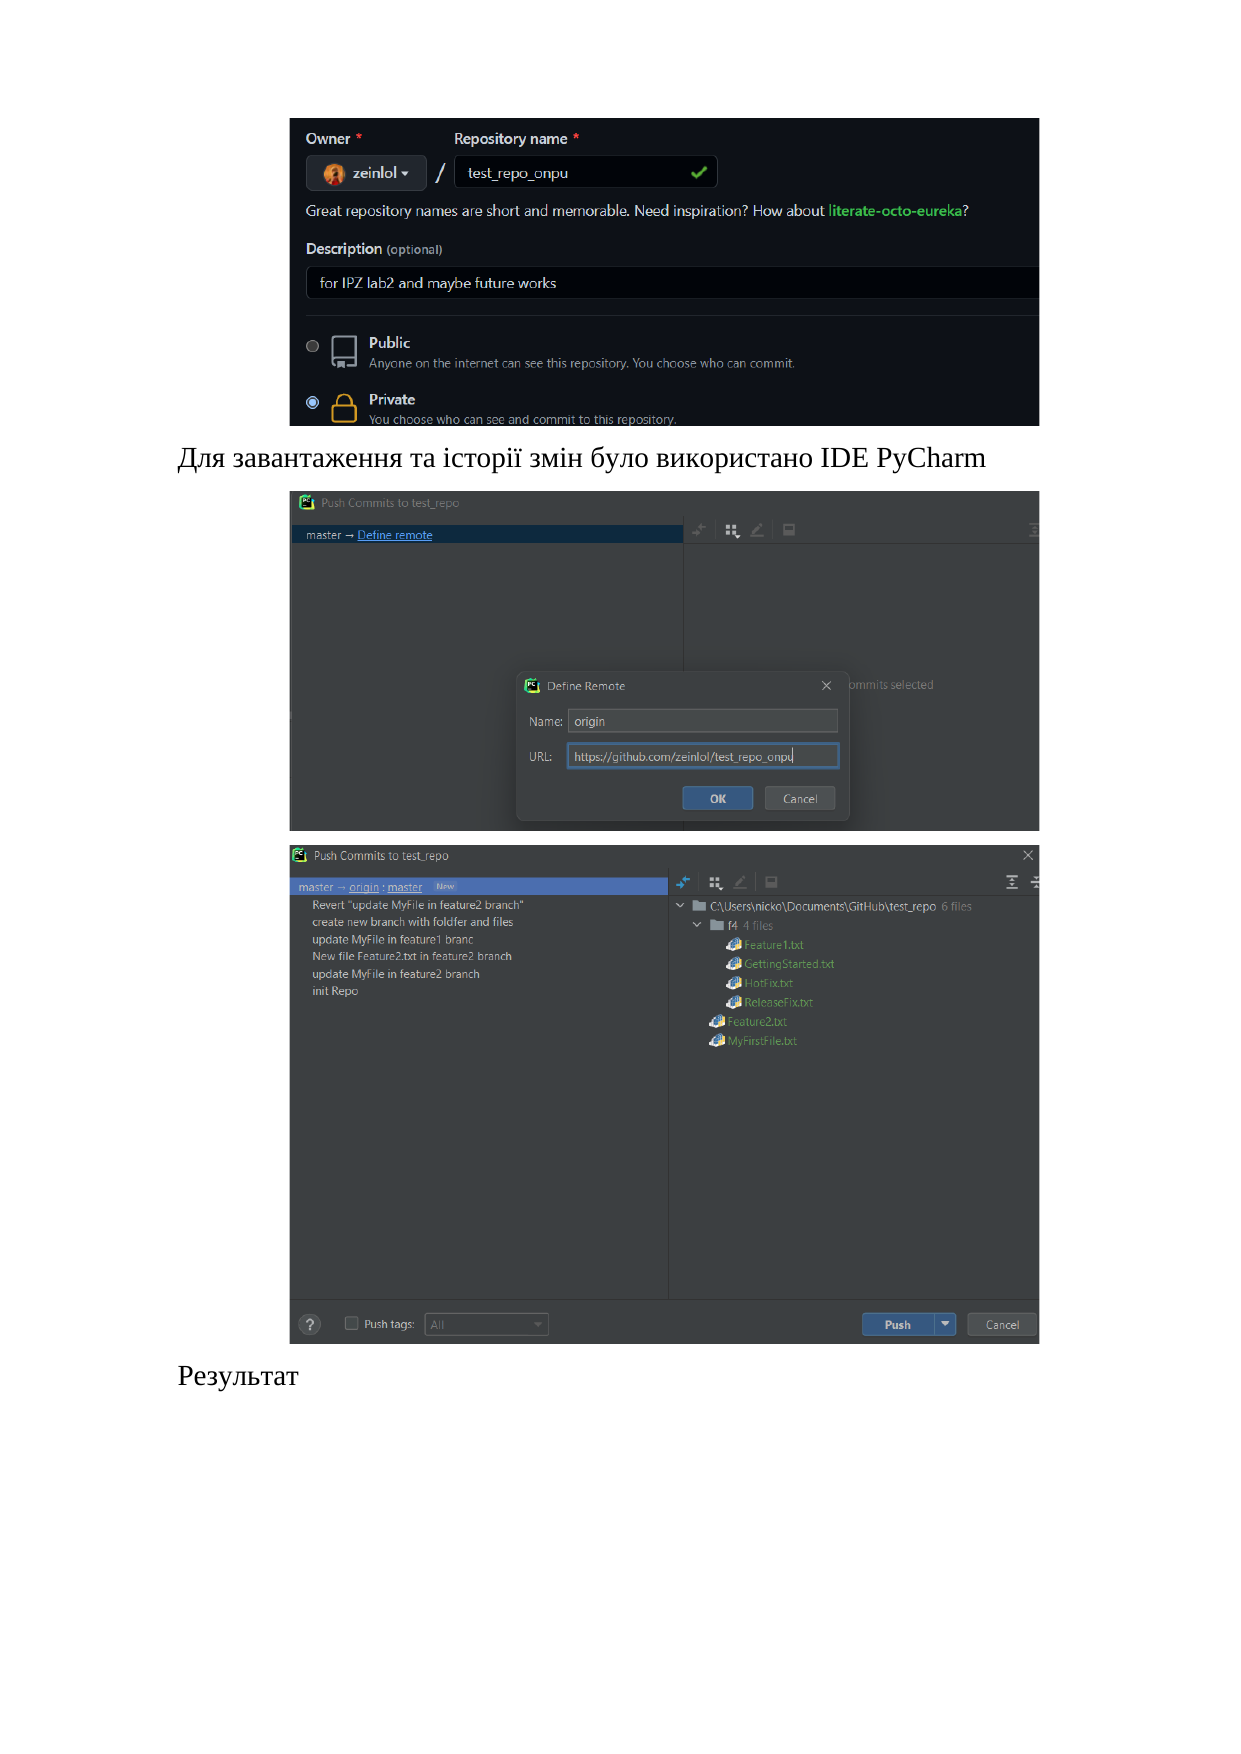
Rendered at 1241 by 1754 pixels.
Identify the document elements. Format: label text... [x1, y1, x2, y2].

text Для завантаження та історії змін було використано IDE PyCharm [177, 441, 1152, 474]
text Результат [177, 1358, 1152, 1392]
